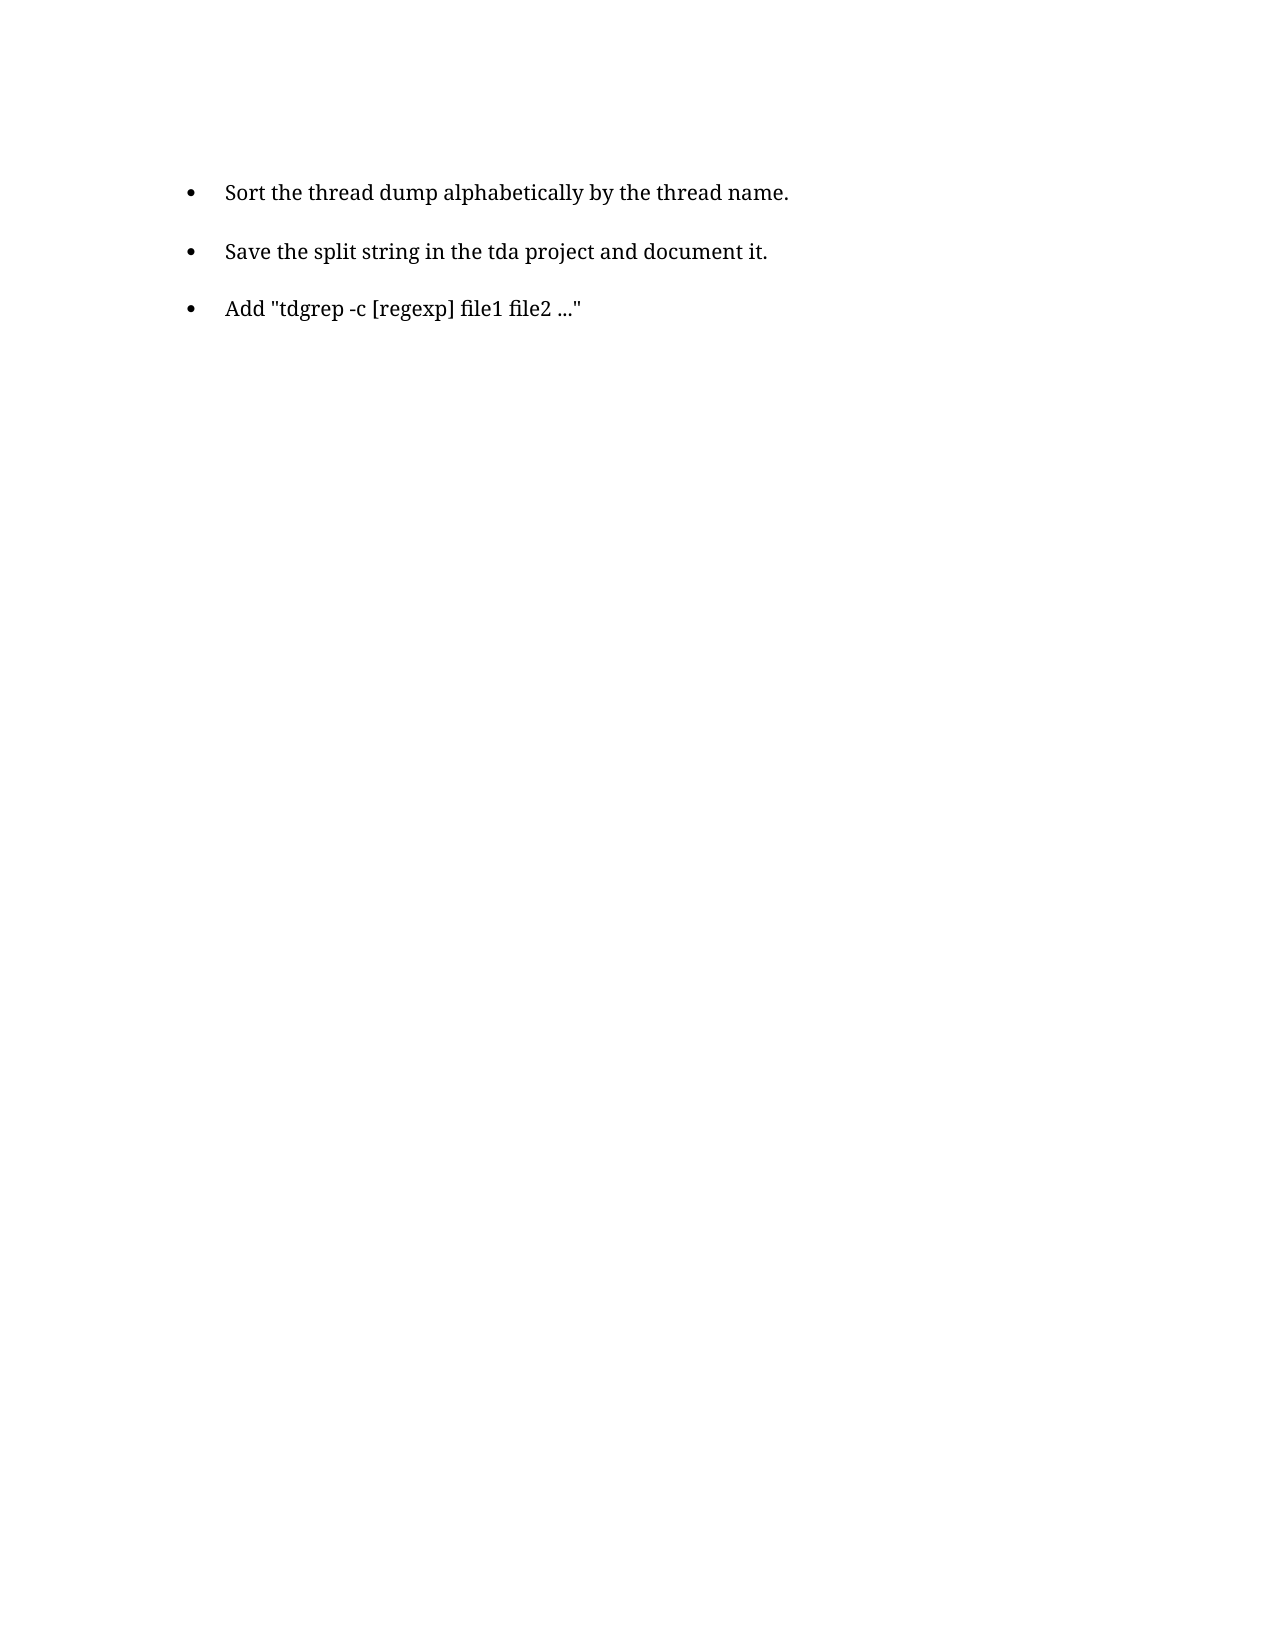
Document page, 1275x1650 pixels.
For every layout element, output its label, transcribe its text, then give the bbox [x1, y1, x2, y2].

list Save the split string in the tda project and document it. [187, 237, 1125, 266]
list Sort the thread dump alphabetically by the thread name. [187, 178, 1125, 237]
list Add "tdgrep -c [regexp] file1 file2 ..." [187, 294, 1125, 323]
